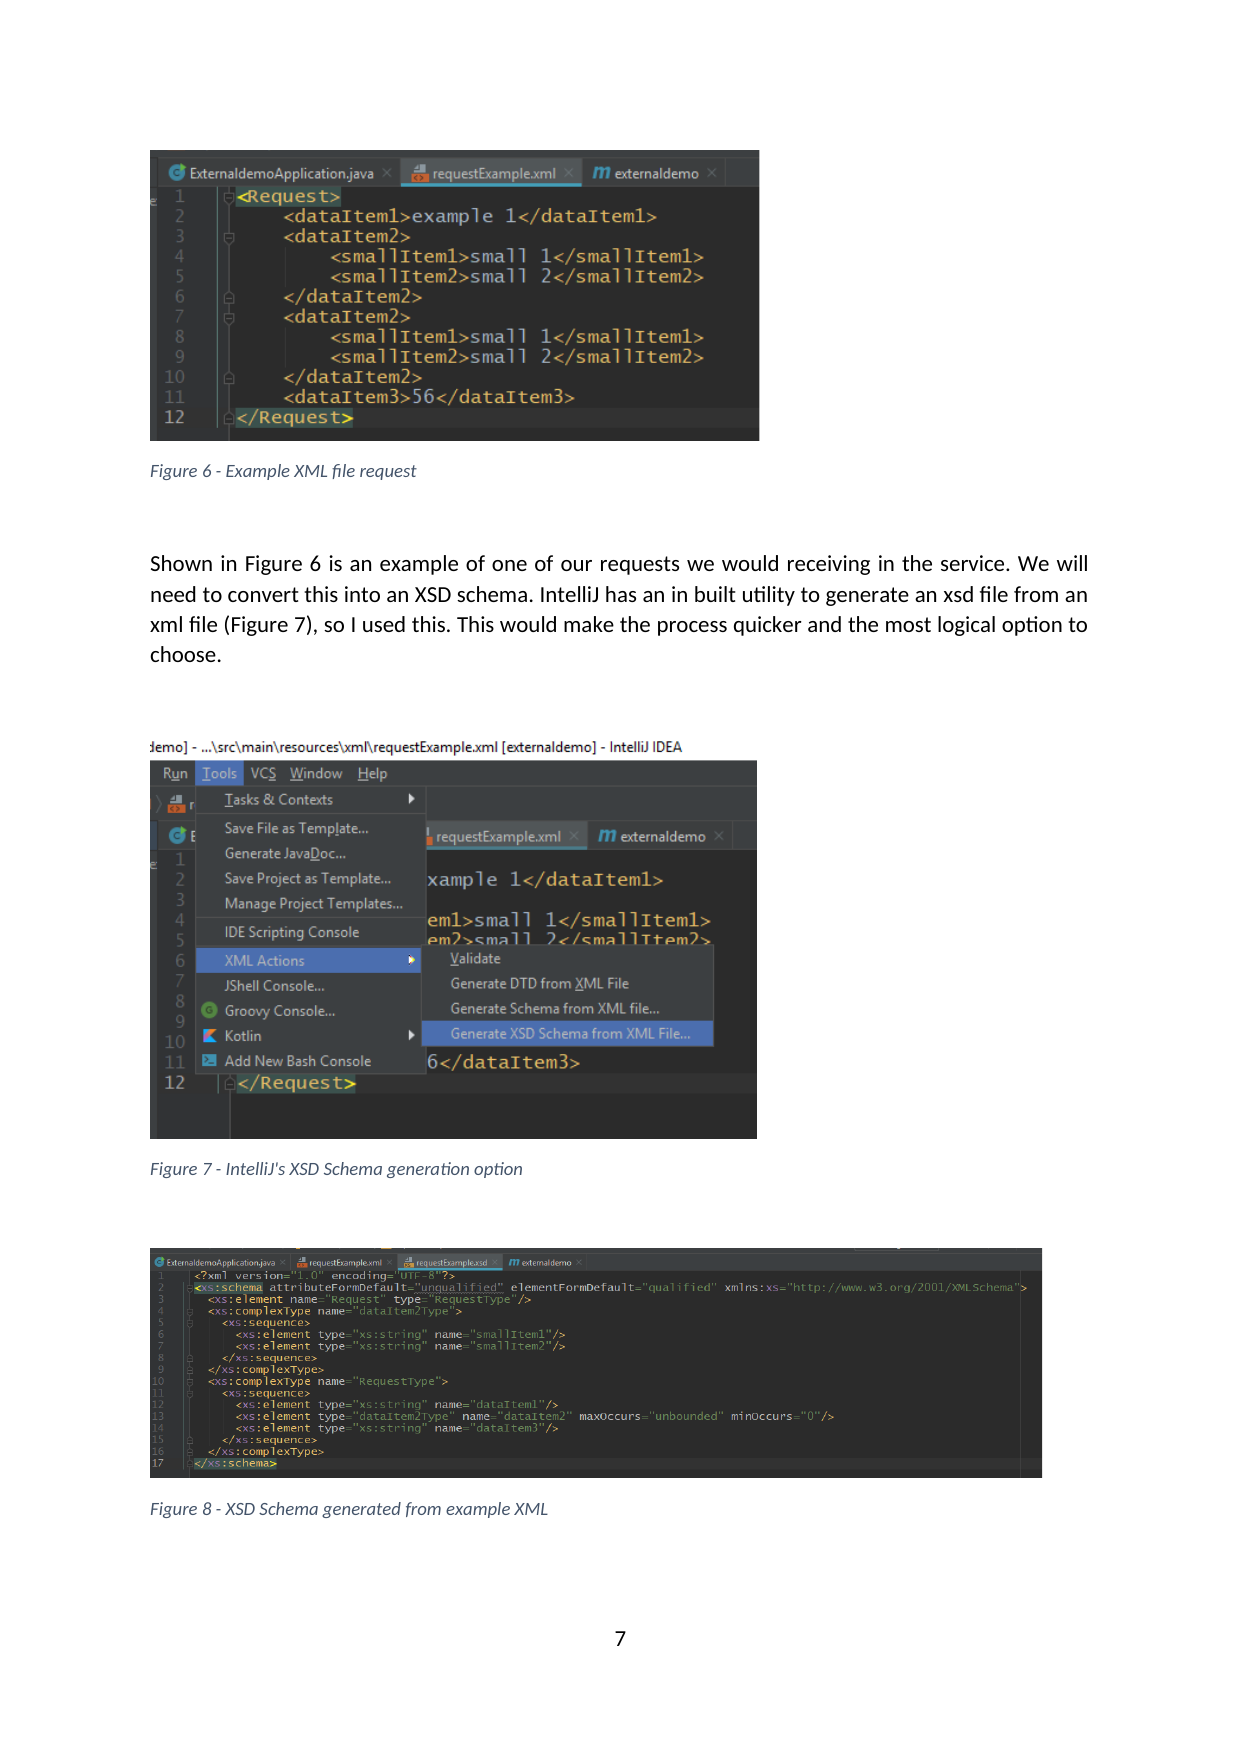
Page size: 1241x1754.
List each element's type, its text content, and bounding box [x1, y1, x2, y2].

picture [150, 1248, 1043, 1478]
text Shown in Figure 6 is an example of one of our requests we would receiving in the service. We will need to convert this into an XSD schema. IntelliJ has an in built utility to generate an xsd file from an xml file (Figure 7), so I used this. This would make the process quicker and the most logical option to choose. [150, 549, 1090, 668]
picture [150, 733, 757, 1139]
picture [150, 150, 760, 441]
